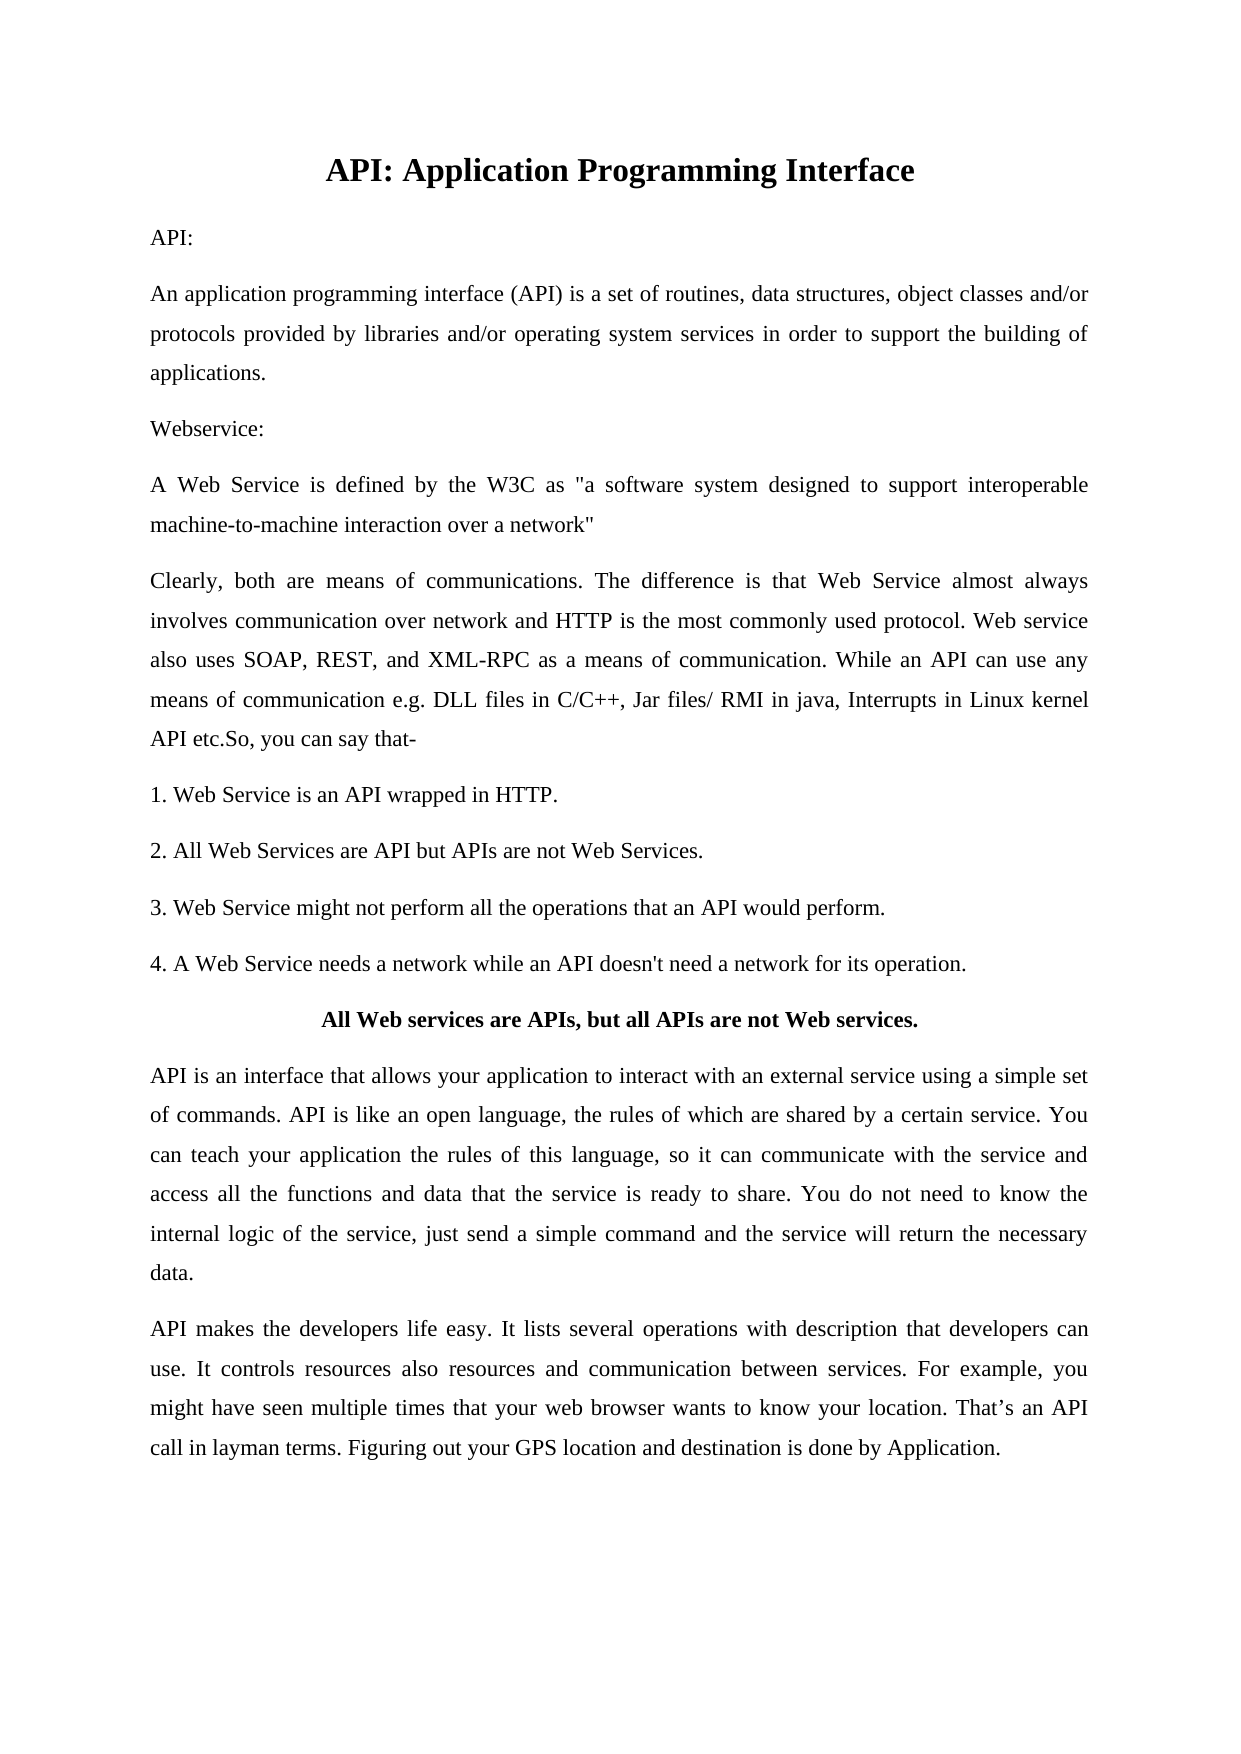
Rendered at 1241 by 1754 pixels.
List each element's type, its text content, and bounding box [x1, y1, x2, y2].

text An application programming interface (API) is a set of routines, data structures, object classes and/or protocols provided by libraries and/or operating system services in order to support the building of applications. [150, 280, 1090, 386]
text A Web Service is defined by the W3C as "a software system designed to support interoperable machine-to-machine interaction over a network" [150, 472, 1090, 537]
text API is an interface that allows your application to interact with an external service using a simple set of commands. API is like an open language, the rules of which are shared by a certain service. You can teach your application the rules of this language, so it can communicate with the service and access all the functions and data that the service is ready to share. You do not need to know the internal logic of the service, just send a simple command and the service will return the necessary data. [150, 1062, 1090, 1286]
text Webservice: [150, 415, 1090, 442]
text All Web services are APIs, but all APIs are not Web services. [150, 1006, 1090, 1032]
text API: Application Programming Interface [150, 150, 1090, 188]
text 1. Web Service is an API wrapped in HTTP. [150, 781, 1090, 808]
text Clearly, both are means of communications. The difference is that Web Service almost always involves communication over network and HTTP is the most commonly used protocol. Web service also uses SOAP, REST, and XML-RPC as a means of communication. While an API can use any means of communication e.g. DLL files in C/C++, Jar files/ RMI in java, Interrupts in Linux kernel API etc.So, you can say that- [150, 567, 1090, 751]
text API makes the developers life easy. It lists several operations with description that developers can use. It controls resources also resources and communication between services. For example, you might have seen multiple times that your web browser wants to know your location. That’s an API call in layman terms. Figuring out your GPS location and destination is done by Application. [150, 1316, 1090, 1460]
text 3. Web Service might not perform all the operations that an API would perform. [150, 893, 1090, 920]
text 2. All Web Services are API but APIs are not Web Services. [150, 837, 1090, 864]
text 4. A Web Service needs a network while an API doesn't need a network for its operation. [150, 950, 1090, 976]
text API: [150, 224, 1090, 251]
